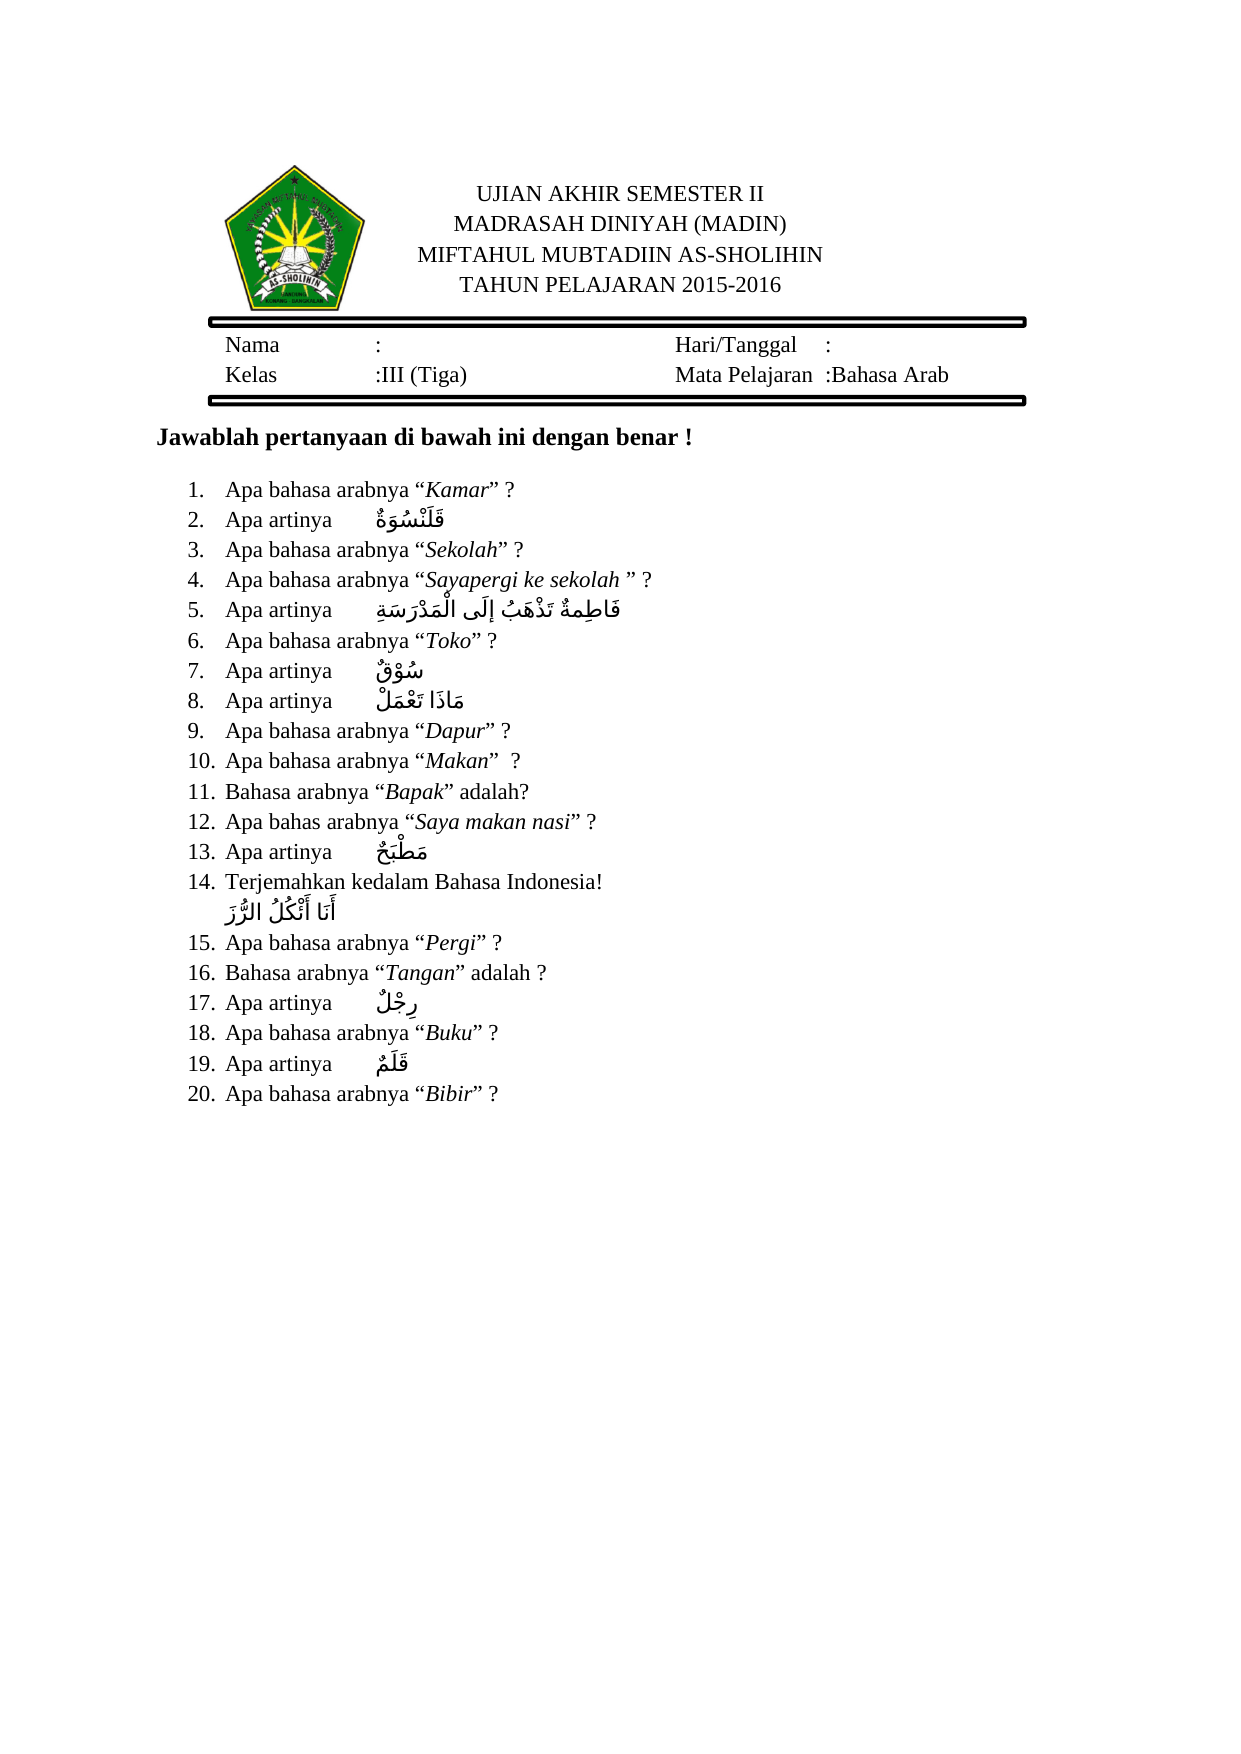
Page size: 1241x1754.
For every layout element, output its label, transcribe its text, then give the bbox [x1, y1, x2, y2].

list Apa artinya فَاطِمةٌ تَذْهَبُ إلَى الْمَدْرَسَةِ [187, 597, 1090, 623]
list Apa bahasa arabnya “Kamar” ? [187, 476, 1090, 502]
list Apa artinya سُوْقٌ [187, 657, 1090, 683]
list Apa bahasa arabnya “Sekolah” ? [187, 536, 1090, 562]
list Apa artinya قَلَمٌ [187, 1050, 1090, 1076]
text MADRASAH DINIYAH (MADIN) [150, 210, 1090, 237]
list Apa artinya مَطْبَحٌ [187, 838, 1090, 864]
picture [223, 237, 367, 241]
text Kelas :III (Tiga) Mata Pelajaran :Bahasa Arab [150, 361, 1090, 388]
list Apa bahasa arabnya “Dapur” ? [187, 717, 1090, 744]
list أَنَا أَئْكُلُ الرُّزَ [225, 899, 1090, 925]
text UJIAN AKHIR SEMESTER II [150, 180, 1090, 207]
list Apa bahasa arabnya “Sayapergi ke sekolah ” ? [187, 566, 1090, 593]
list Apa artinya مَاذَا تَعْمَلْ [187, 687, 1090, 713]
text MIFTAHUL MUBTADIIN AS-SHOLIHIN [150, 241, 1090, 267]
list Apa bahasa arabnya “Makan” ? [187, 748, 1090, 774]
list Apa artinya رِجْلٌ [187, 989, 1090, 1016]
text TAHUN PELAJARAN 2015-2016 [150, 271, 1090, 297]
list Apa bahasa arabnya “Buku” ? [187, 1019, 1090, 1046]
list Apa bahasa arabnya “Pergi” ? [187, 929, 1090, 955]
list Apa artinya قَلَنْسُوَةٌ [187, 506, 1090, 532]
text Nama : Hari/Tanggal : [150, 331, 1090, 358]
text Jawablah pertanyaan di bawah ini dengan benar ! [150, 422, 1090, 451]
list Apa bahas arabnya “Saya makan nasi” ? [187, 808, 1090, 834]
picture [223, 297, 367, 316]
list Apa bahasa arabnya “Toko” ? [187, 627, 1090, 653]
picture [223, 165, 367, 180]
list Bahasa arabnya “Tangan” adalah ? [187, 959, 1090, 985]
list Bahasa arabnya “Bapak” adalah? [187, 778, 1090, 804]
list Terjemahkan kedalam Bahasa Indonesia! [187, 868, 1090, 895]
picture [223, 267, 367, 271]
list Apa bahasa arabnya “Bibir” ? [187, 1080, 1090, 1106]
